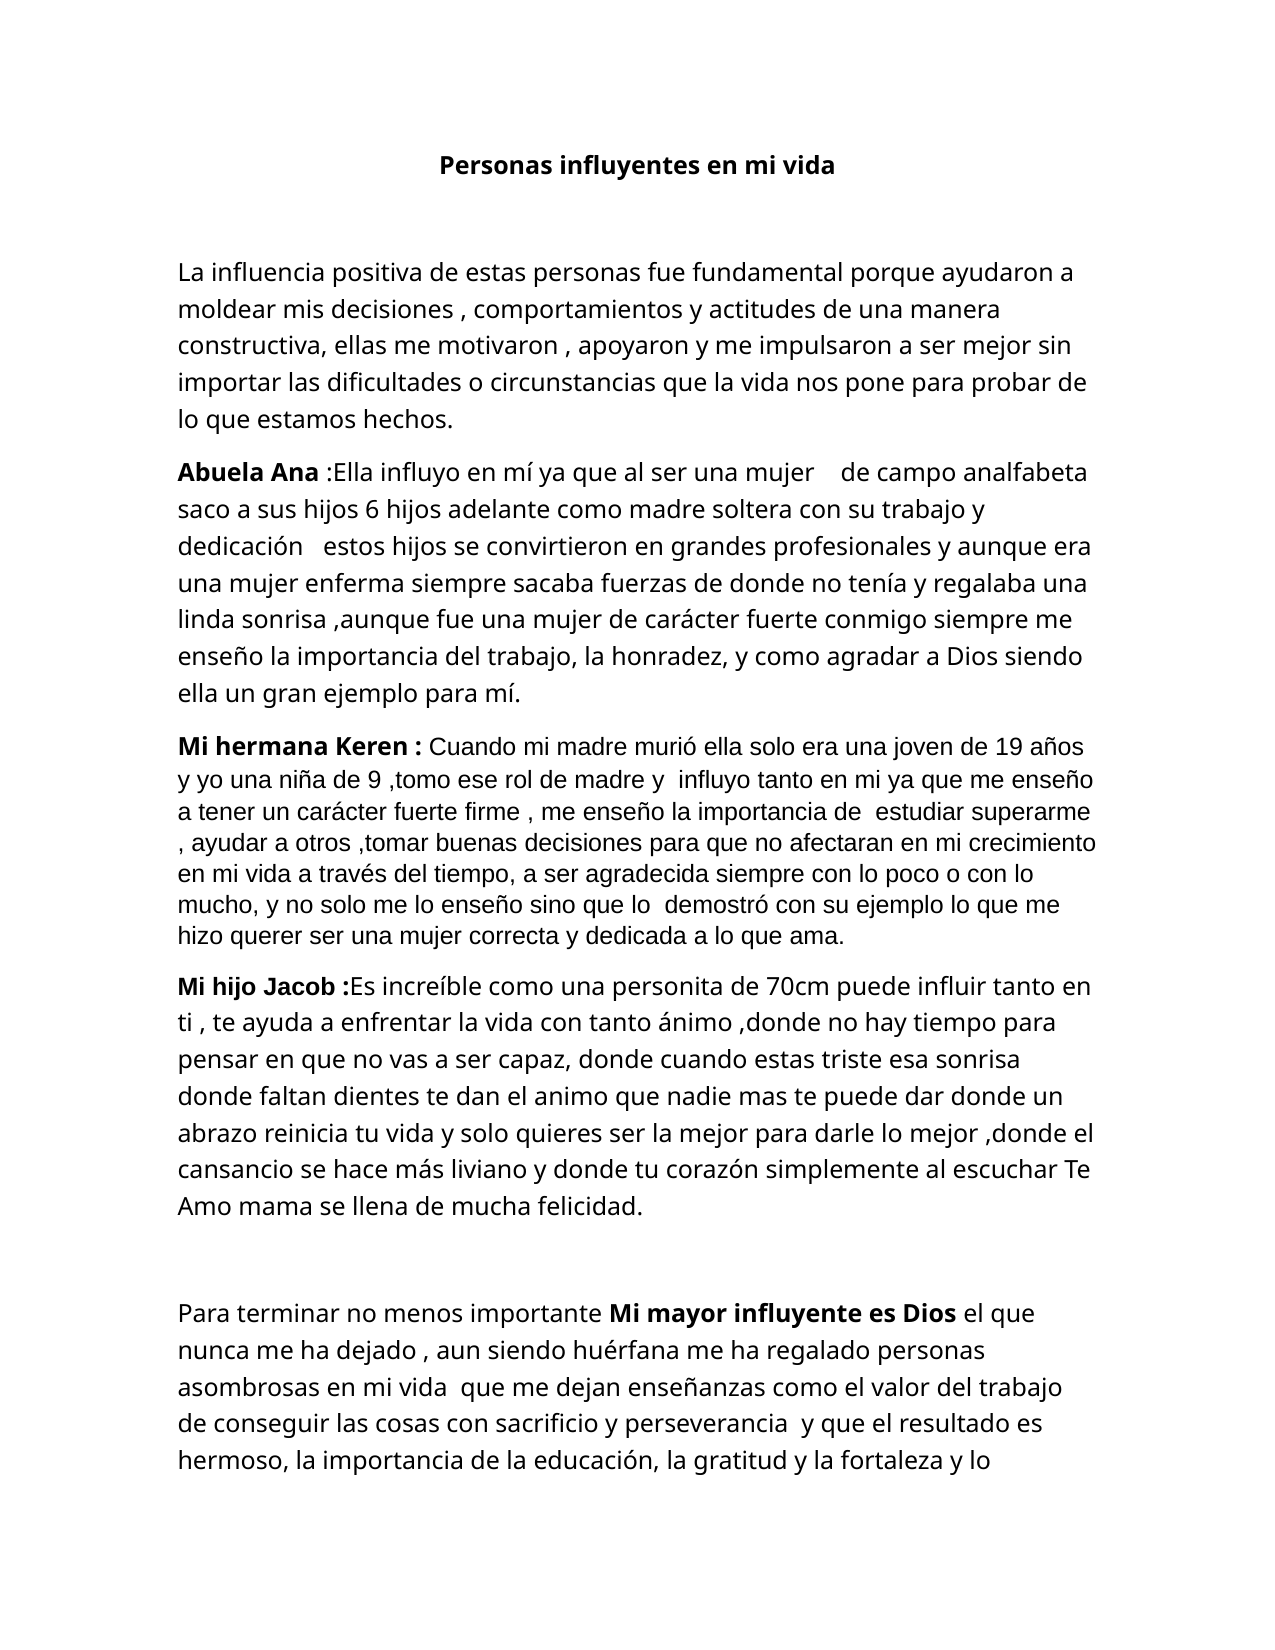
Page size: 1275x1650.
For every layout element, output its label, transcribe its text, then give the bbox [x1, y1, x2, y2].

text Abuela Ana :Ella influyo en mí ya que al ser una mujer de campo analfabeta saco a sus hijos 6 hijos adelante como madre soltera con su trabajo y dedicación estos hijos se convirtieron en grandes profesionales y aunque era una mujer enferma siempre sacaba fuerzas de donde no tenía y regalaba una linda sonrisa ,aunque fue una mujer de carácter fuerte conmigo siempre me enseño la importancia del trabajo, la honradez, y como agradar a Dios siendo ella un gran ejemplo para mí. [177, 455, 1098, 710]
text Mi hijo Jacob :Es increíble como una personita de 70cm puede influir tanto en ti , te ayuda a enfrentar la vida con tanto ánimo ,donde no hay tiempo para pensar en que no vas a ser capaz, donde cuando estas triste esa sonrisa donde faltan dientes te dan el animo que nadie mas te puede dar donde un abrazo reinicia tu vida y solo quieres ser la mejor para darle lo mejor ,donde el cansancio se hace más liviano y donde tu corazón simplemente al escuchar Te Amo mama se llena de mucha felicidad. [177, 968, 1098, 1223]
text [177, 1296, 1098, 1477]
text La influencia positiva de estas personas fue fundamental porque ayudaron a moldear mis decisiones , comportamientos y actitudes de una manera constructiva, ellas me motivaron , apoyaron y me impulsaron a ser mejor sin importar las dificultades o circunstancias que la vida nos pone para probar de lo que estamos hechos. [177, 254, 1098, 436]
text Mi hermana Keren : Cuando mi madre murió ella solo era una joven de 19 años y yo una niña de 9 ,tomo ese rol de madre y influyo tanto en mi ya que me enseño a tener un carácter fuerte firme , me enseño la importancia de estudiar superarme , ayudar a otros ,tomar buenas decisiones para que no afectaran en mi crecimiento en mi vida a través del tiempo, a ser agradecida siempre con lo poco o con lo mucho, y no solo me lo enseño sino que lo demostró con su ejemplo lo que me hizo querer ser una mujer correcta y dedicada a lo que ama. [177, 729, 1098, 949]
text Personas influyentes en mi vida [177, 148, 1098, 182]
